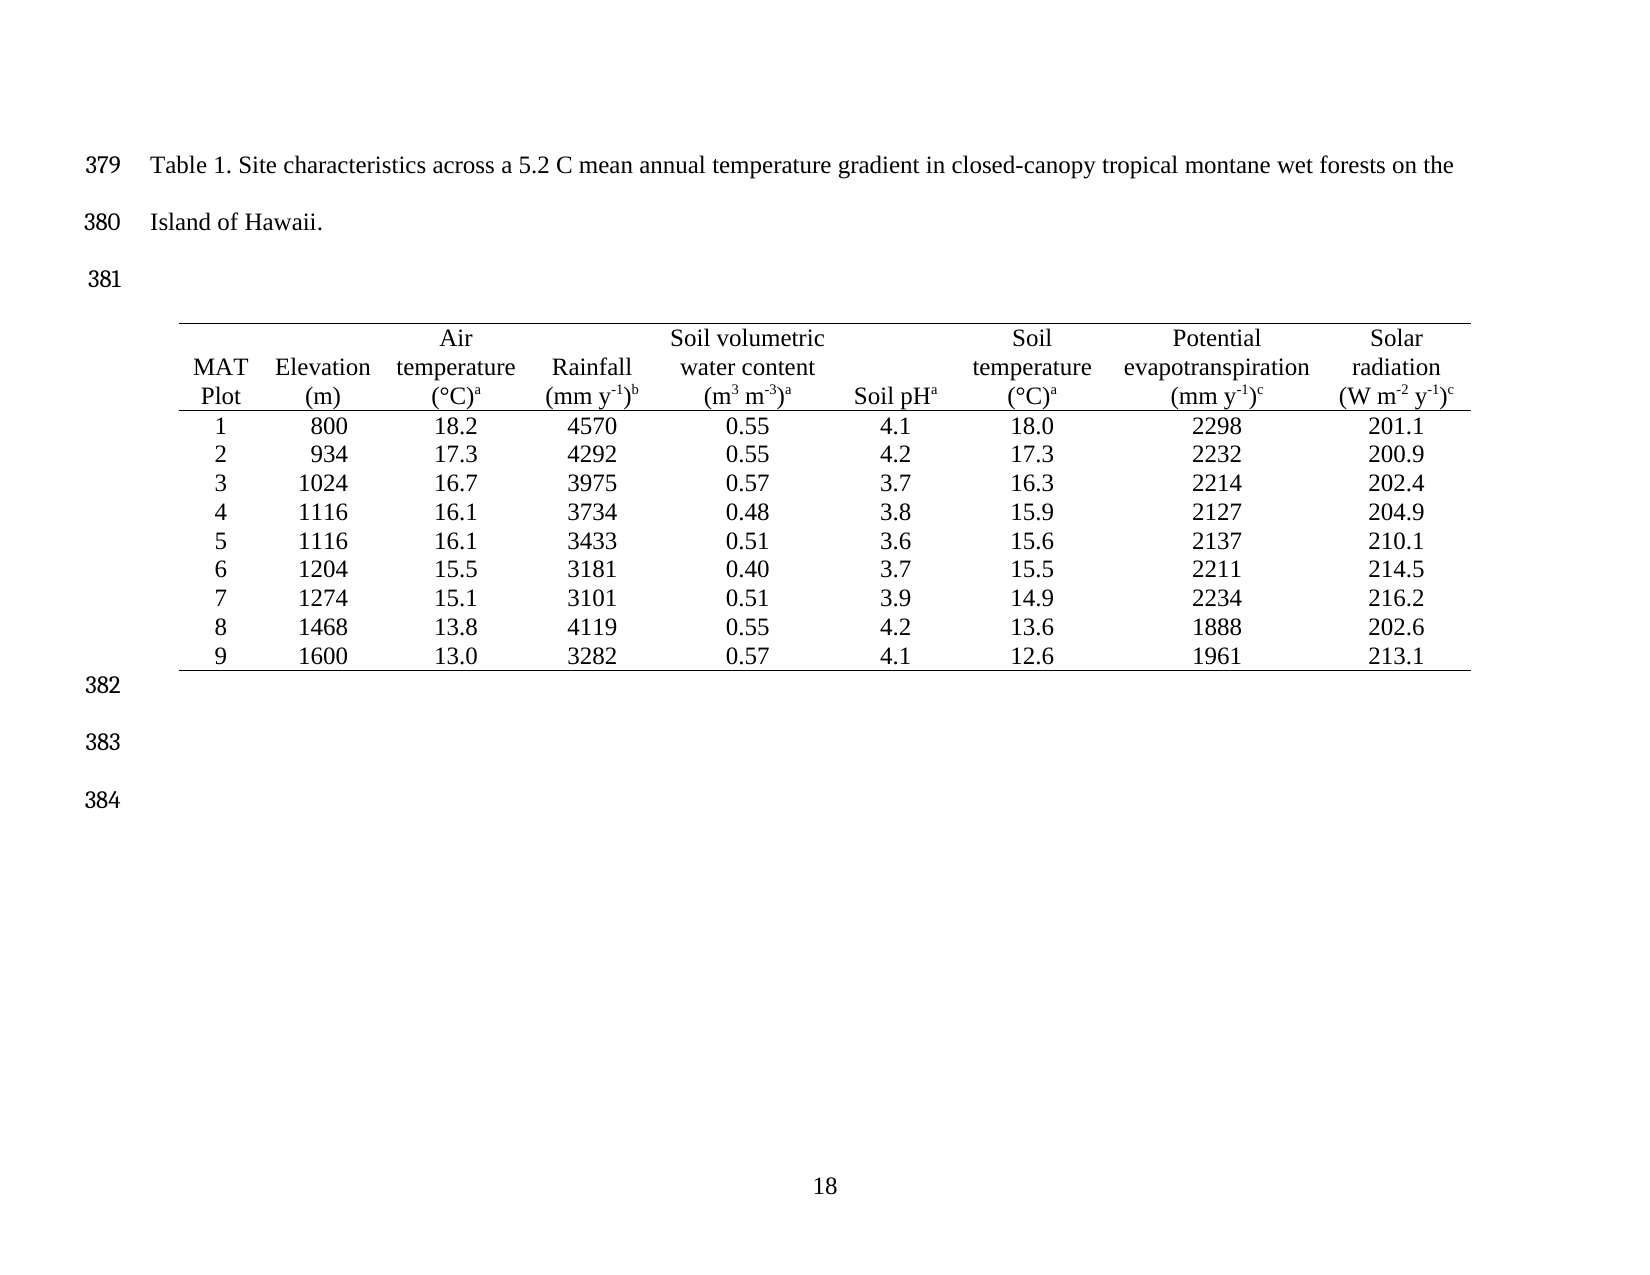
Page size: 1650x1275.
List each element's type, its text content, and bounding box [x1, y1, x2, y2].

table_cell 3282 [528, 641, 656, 669]
table_cell 3 [179, 468, 262, 497]
table_cell 3.7 [839, 468, 952, 497]
table_cell 0.48 [656, 497, 839, 526]
table_header Soil temperature (°C)a [952, 324, 1112, 410]
table_cell 18.2 [384, 411, 528, 439]
table_cell 12.6 [952, 641, 1112, 669]
table_cell 0.57 [656, 641, 839, 669]
table_cell 216.2 [1322, 583, 1471, 612]
table_cell 4292 [528, 440, 656, 468]
table_cell 0.55 [656, 411, 839, 439]
table_cell 17.3 [384, 440, 528, 468]
table_cell 13.0 [384, 641, 528, 669]
table_cell 4.1 [839, 641, 952, 669]
table_cell 2211 [1112, 555, 1322, 583]
table_cell 17.3 [952, 440, 1112, 468]
table_cell 1468 [262, 612, 384, 641]
table_cell 3.6 [839, 526, 952, 554]
table_cell 15.5 [952, 555, 1112, 583]
table_cell 16.1 [384, 497, 528, 526]
table_cell 2298 [1112, 411, 1322, 439]
table_header Air temperature (°C)a [384, 324, 528, 410]
table_cell 4.2 [839, 612, 952, 641]
table_cell 7 [179, 583, 262, 612]
table_cell 0.57 [656, 468, 839, 497]
table_cell 3.8 [839, 497, 952, 526]
table_cell 15.5 [384, 555, 528, 583]
table_cell 13.6 [952, 612, 1112, 641]
table_header Soil pHa [839, 324, 952, 410]
table_cell 16.3 [952, 468, 1112, 497]
table_cell 800 [262, 411, 384, 439]
table_cell 1600 [262, 641, 384, 669]
table_header Rainfall (mm y-1)b [528, 324, 656, 410]
table_cell 3101 [528, 583, 656, 612]
table_cell 5 [179, 526, 262, 554]
table_cell 1888 [1112, 612, 1322, 641]
table_cell 6 [179, 555, 262, 583]
table_cell 3.9 [839, 583, 952, 612]
table_cell 14.9 [952, 583, 1112, 612]
table_cell 214.5 [1322, 555, 1471, 583]
table_cell 2234 [1112, 583, 1322, 612]
table_cell 2232 [1112, 440, 1322, 468]
table_cell 1116 [262, 526, 384, 554]
table_cell 4.2 [839, 440, 952, 468]
table_cell 0.55 [656, 612, 839, 641]
table_cell 4119 [528, 612, 656, 641]
table_cell 200.9 [1322, 440, 1471, 468]
table_cell 16.1 [384, 526, 528, 554]
table_cell 3181 [528, 555, 656, 583]
table_cell 1204 [262, 555, 384, 583]
table_cell 3975 [528, 468, 656, 497]
table_cell 3433 [528, 526, 656, 554]
table_cell 3.7 [839, 555, 952, 583]
table_cell 15.9 [952, 497, 1112, 526]
table_cell 15.6 [952, 526, 1112, 554]
table_cell 934 [262, 440, 384, 468]
table_header Potential evapotranspiration (mm y-1)c [1112, 324, 1322, 410]
table_cell 18.0 [952, 411, 1112, 439]
table_cell 9 [179, 641, 262, 669]
table_cell 8 [179, 612, 262, 641]
table_cell 1116 [262, 497, 384, 526]
table_cell 13.8 [384, 612, 528, 641]
table_cell 0.40 [656, 555, 839, 583]
table_cell 2137 [1112, 526, 1322, 554]
table_cell 15.1 [384, 583, 528, 612]
table_header Soil volumetric water content (m3 m-3)a [656, 324, 839, 410]
table_cell 202.6 [1322, 612, 1471, 641]
table_cell 4.1 [839, 411, 952, 439]
table_cell 204.9 [1322, 497, 1471, 526]
table_cell 0.55 [656, 440, 839, 468]
table_cell 2 [179, 440, 262, 468]
table_cell 1024 [262, 468, 384, 497]
table_cell 2214 [1112, 468, 1322, 497]
table_cell 1 [179, 411, 262, 439]
table_cell 1274 [262, 583, 384, 612]
table_cell 210.1 [1322, 526, 1471, 554]
text Table 1. Site characteristics across a 5.2 C mean annual temperature gradient in closed-canopy tropical montane wet forests on the Island of Hawaii. [150, 150, 1500, 236]
table_cell 1961 [1112, 641, 1322, 669]
table_header Solar radiation (W m-2 y-1)c [1322, 324, 1471, 410]
table_header MAT Plot [179, 324, 262, 410]
table_cell 0.51 [656, 526, 839, 554]
table_cell 4570 [528, 411, 656, 439]
table_cell 0.51 [656, 583, 839, 612]
table_cell 4 [179, 497, 262, 526]
table_header Elevation (m) [262, 324, 384, 410]
table_cell 201.1 [1322, 411, 1471, 439]
table_cell 3734 [528, 497, 656, 526]
table_cell 202.4 [1322, 468, 1471, 497]
table_cell 16.7 [384, 468, 528, 497]
table_cell 213.1 [1322, 641, 1471, 669]
table_cell 2127 [1112, 497, 1322, 526]
